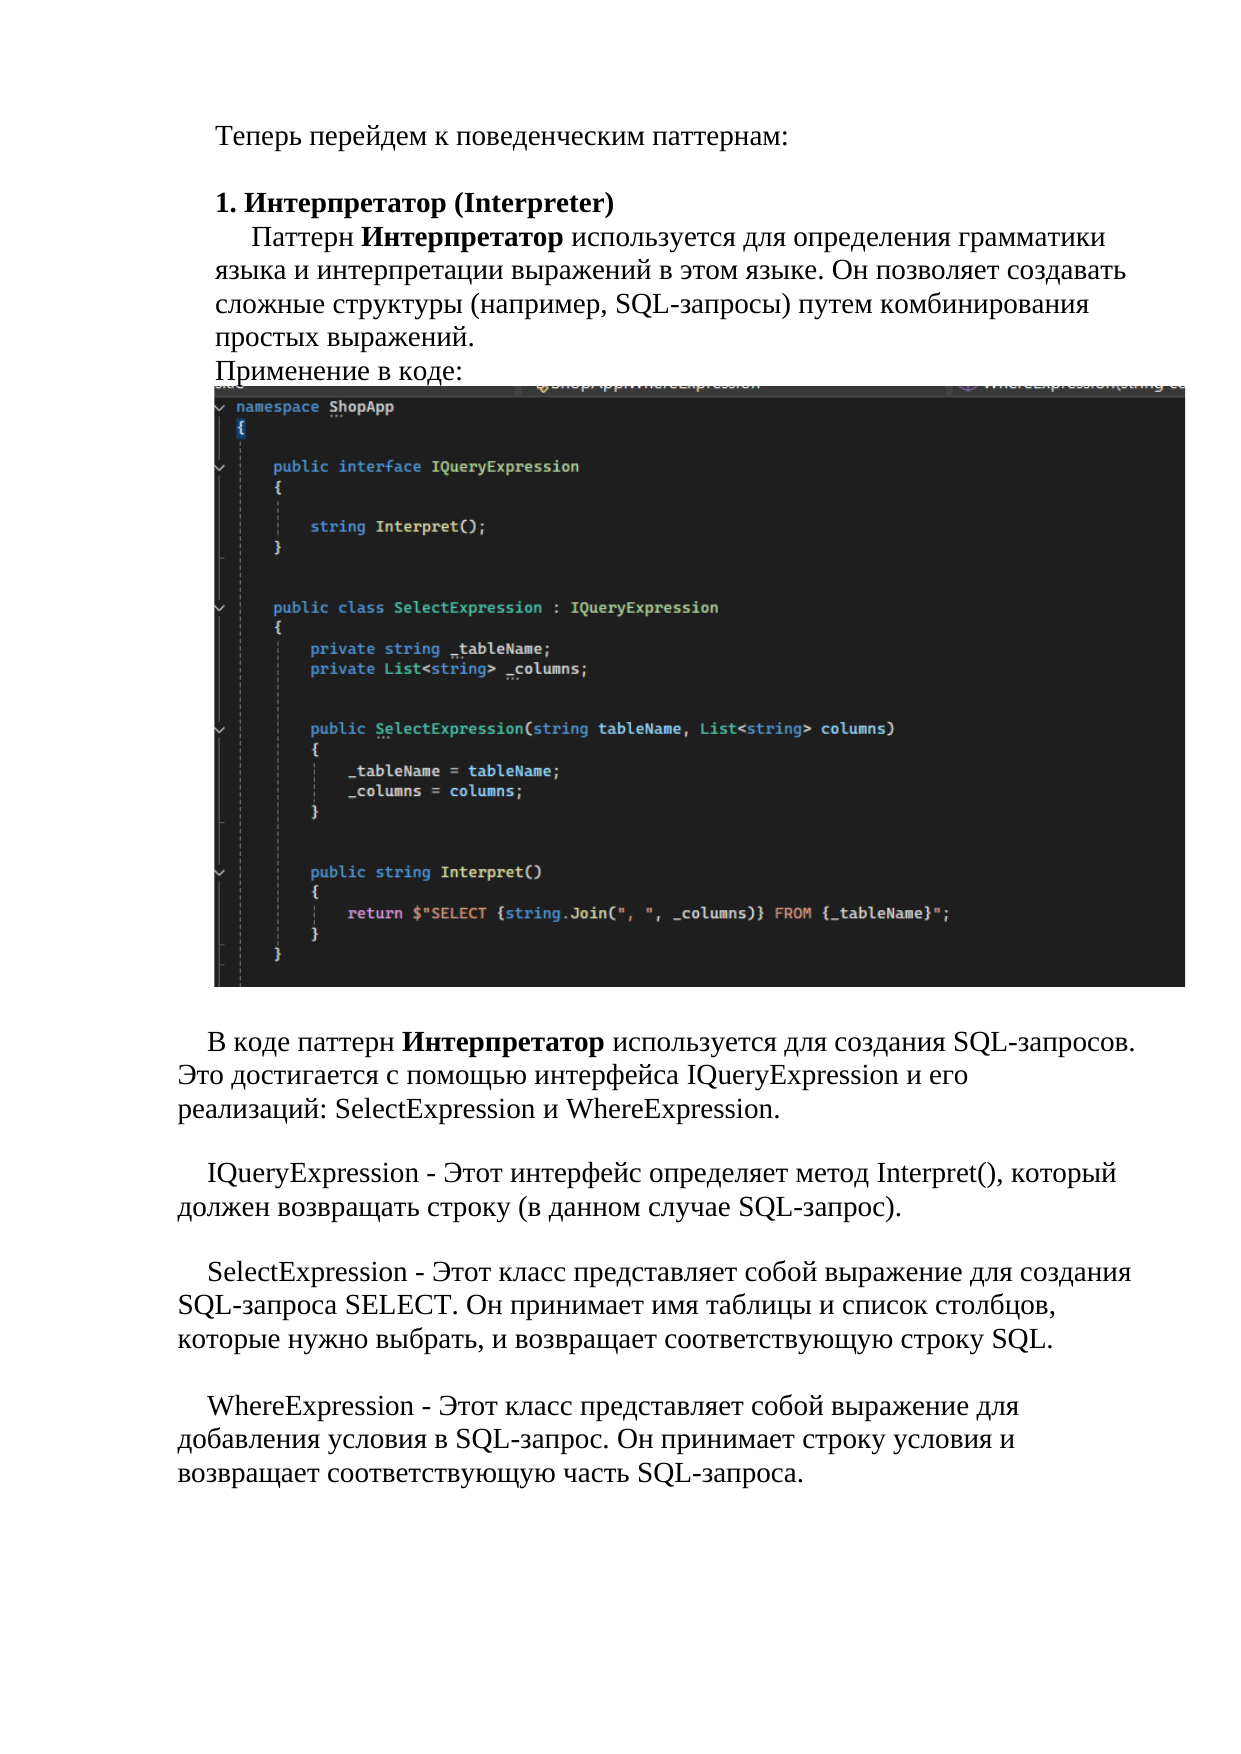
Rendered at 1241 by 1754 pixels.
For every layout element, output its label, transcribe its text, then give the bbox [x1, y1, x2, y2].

text WhereExpression - Этот класс представляет собой выражение для добавления условия в SQL-запрос. Он принимает строку условия и возвращает соответствующую часть SQL-запроса. [177, 1388, 1152, 1489]
text IQueryExpression - Этот интерфейс определяет метод Interpret(), который должен возвращать строку (в данном случае SQL-запрос). [177, 1156, 1152, 1223]
picture [214, 386, 1185, 987]
text Применение в коде: [215, 353, 1152, 386]
text Теперь перейдем к поведенческим паттернам: [215, 118, 1152, 152]
text 1. Интерпретатор (Interpreter) [215, 185, 1152, 219]
text В коде паттерн Интерпретатор используется для создания SQL-запросов. Это достигается с помощью интерфейса IQueryExpression и его реализаций: SelectExpression и WhereExpression. [177, 1024, 1152, 1124]
text Паттерн Интерпретатор используется для определения грамматики языка и интерпретации выражений в этом языке. Он позволяет создавать сложные структуры (например, SQL-запросы) путем комбинирования простых выражений. [215, 219, 1152, 353]
text SelectExpression - Этот класс представляет собой выражение для создания SQL-запроса SELECT. Он принимает имя таблицы и список столбцов, которые нужно выбрать, и возвращает соответствующую строку SQL. [177, 1254, 1152, 1354]
